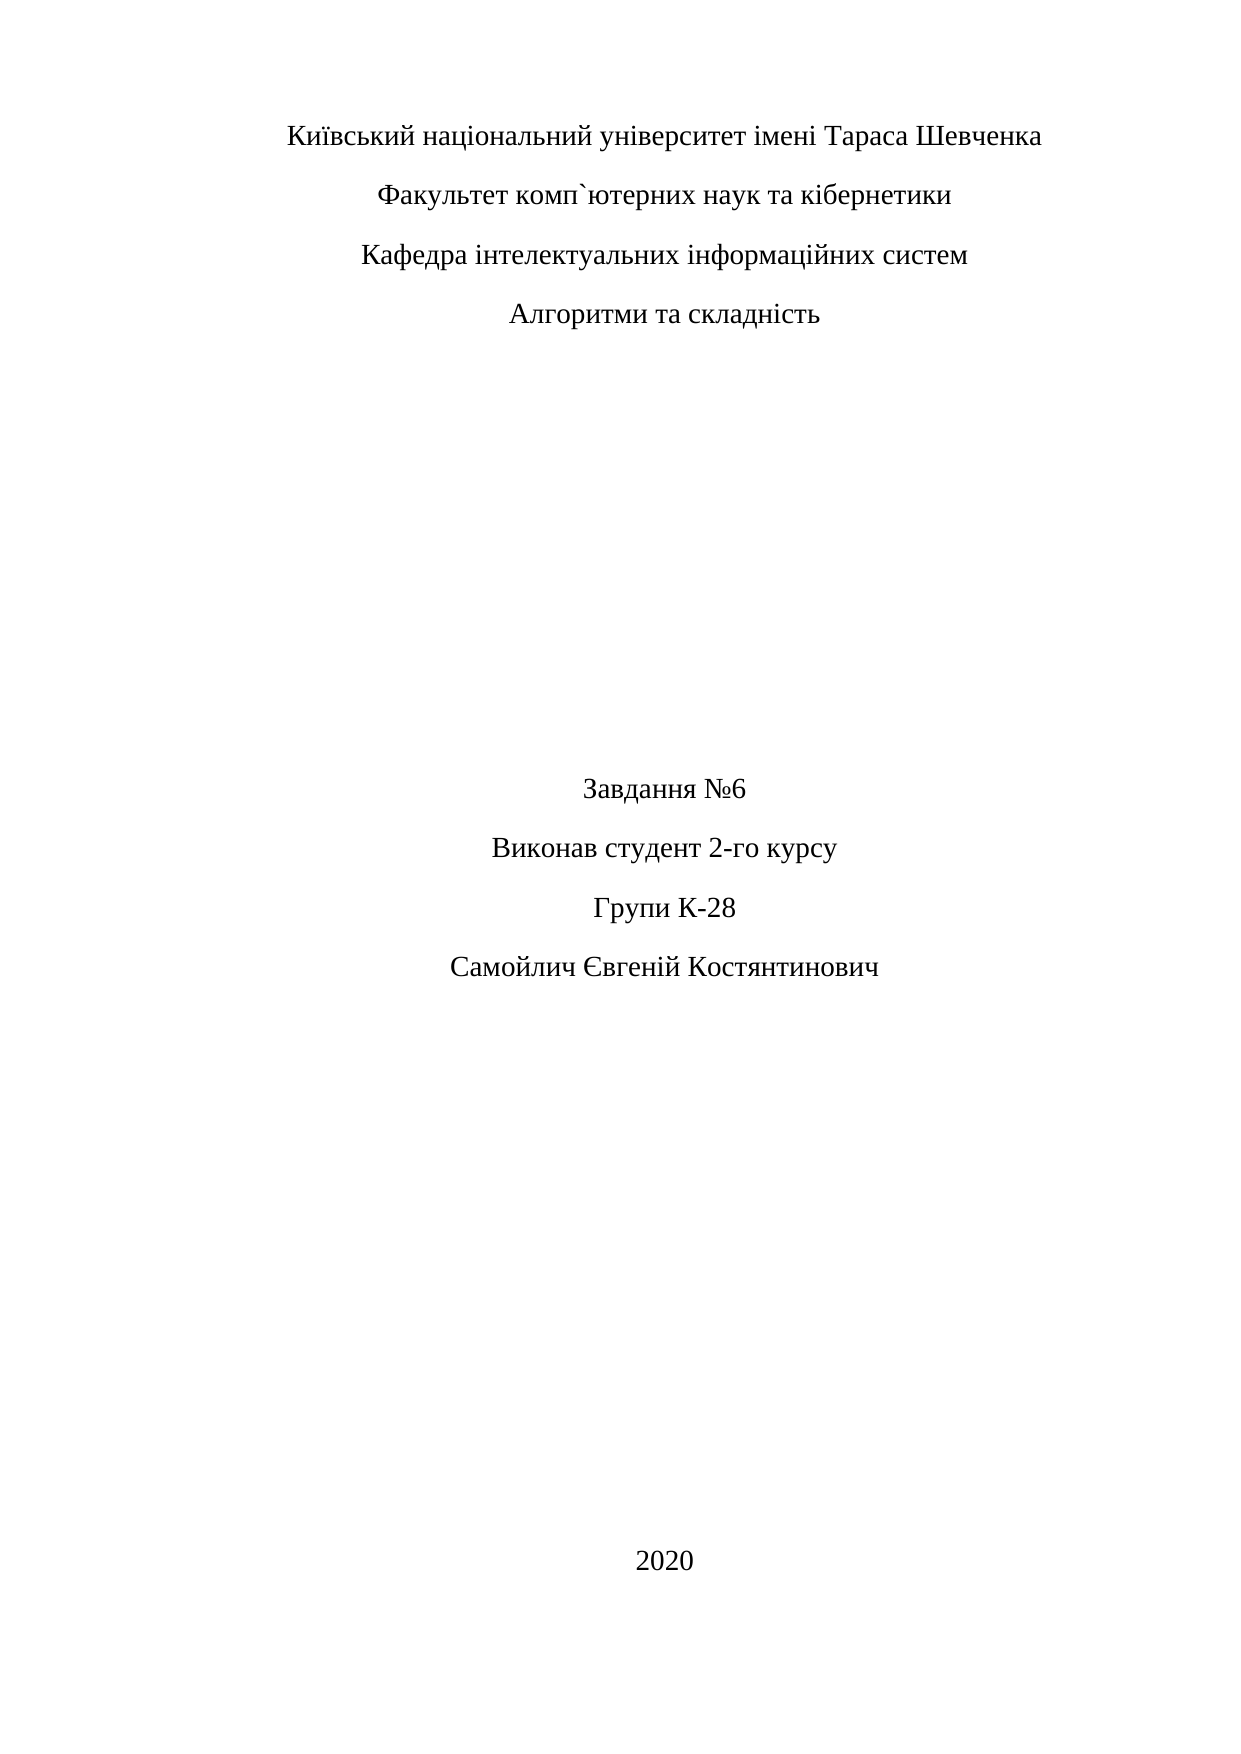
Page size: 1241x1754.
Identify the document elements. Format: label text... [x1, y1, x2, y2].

text Групи К-28 [177, 890, 1152, 923]
text 2020 [177, 1543, 1152, 1577]
text Виконав студент 2-го курсу [177, 831, 1152, 864]
text Завдання №6 [177, 771, 1152, 805]
text Факультет комп`ютерних наук та кібернетики [177, 177, 1152, 211]
text Кафедра інтелектуальних інформаційних систем [177, 237, 1152, 270]
text Самойлич Євгеній Костянтинович [177, 949, 1152, 983]
text Алгоритми та складність [177, 296, 1152, 330]
text Київський національний університет імені Тараса Шевченка [177, 118, 1152, 152]
